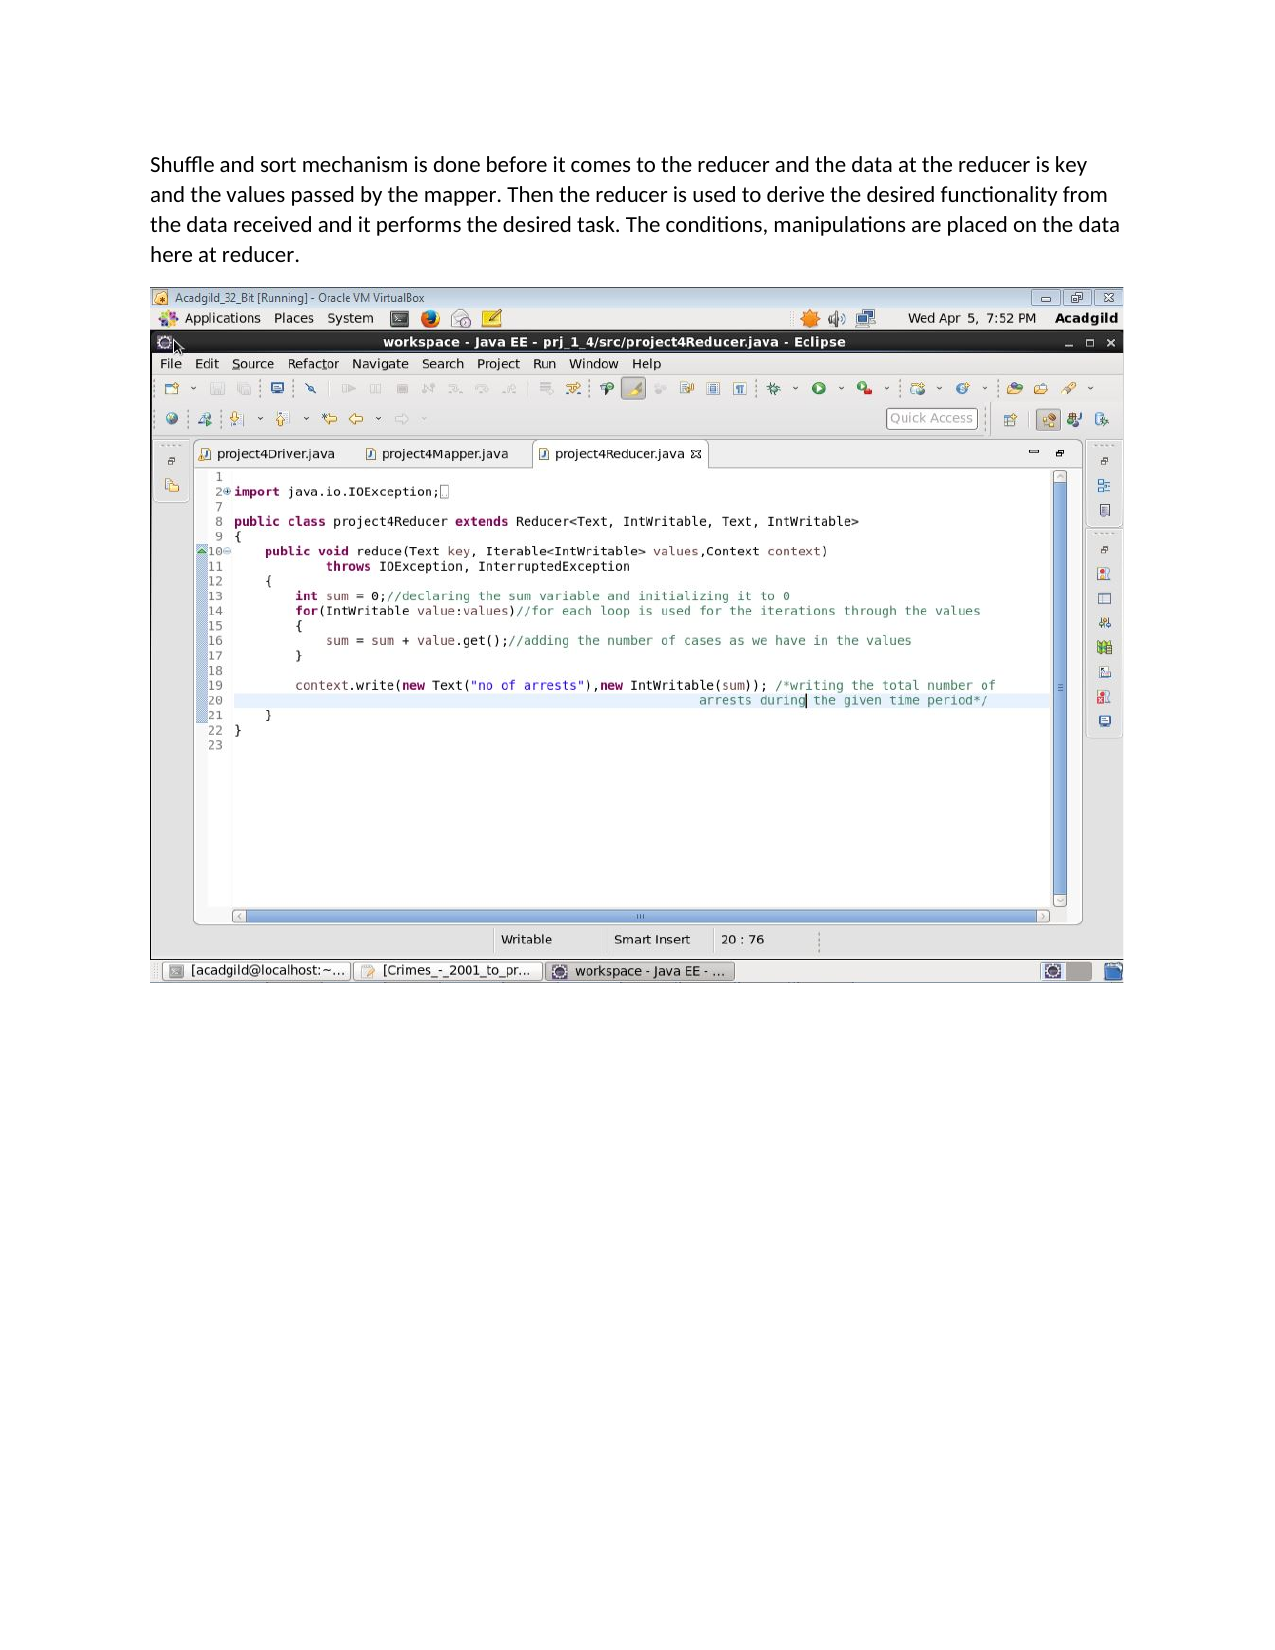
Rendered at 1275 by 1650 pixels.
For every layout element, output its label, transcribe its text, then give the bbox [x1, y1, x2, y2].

text Shuffle and sort mechanism is done before it comes to the reducer and the data at the reducer is key and the values passed by the mapper. Then the reducer is used to derive the desired functionality from the data received and it performs the desired task. The conditions, manipulations are placed on the data here at reducer. [150, 150, 1125, 269]
picture [150, 287, 1124, 983]
